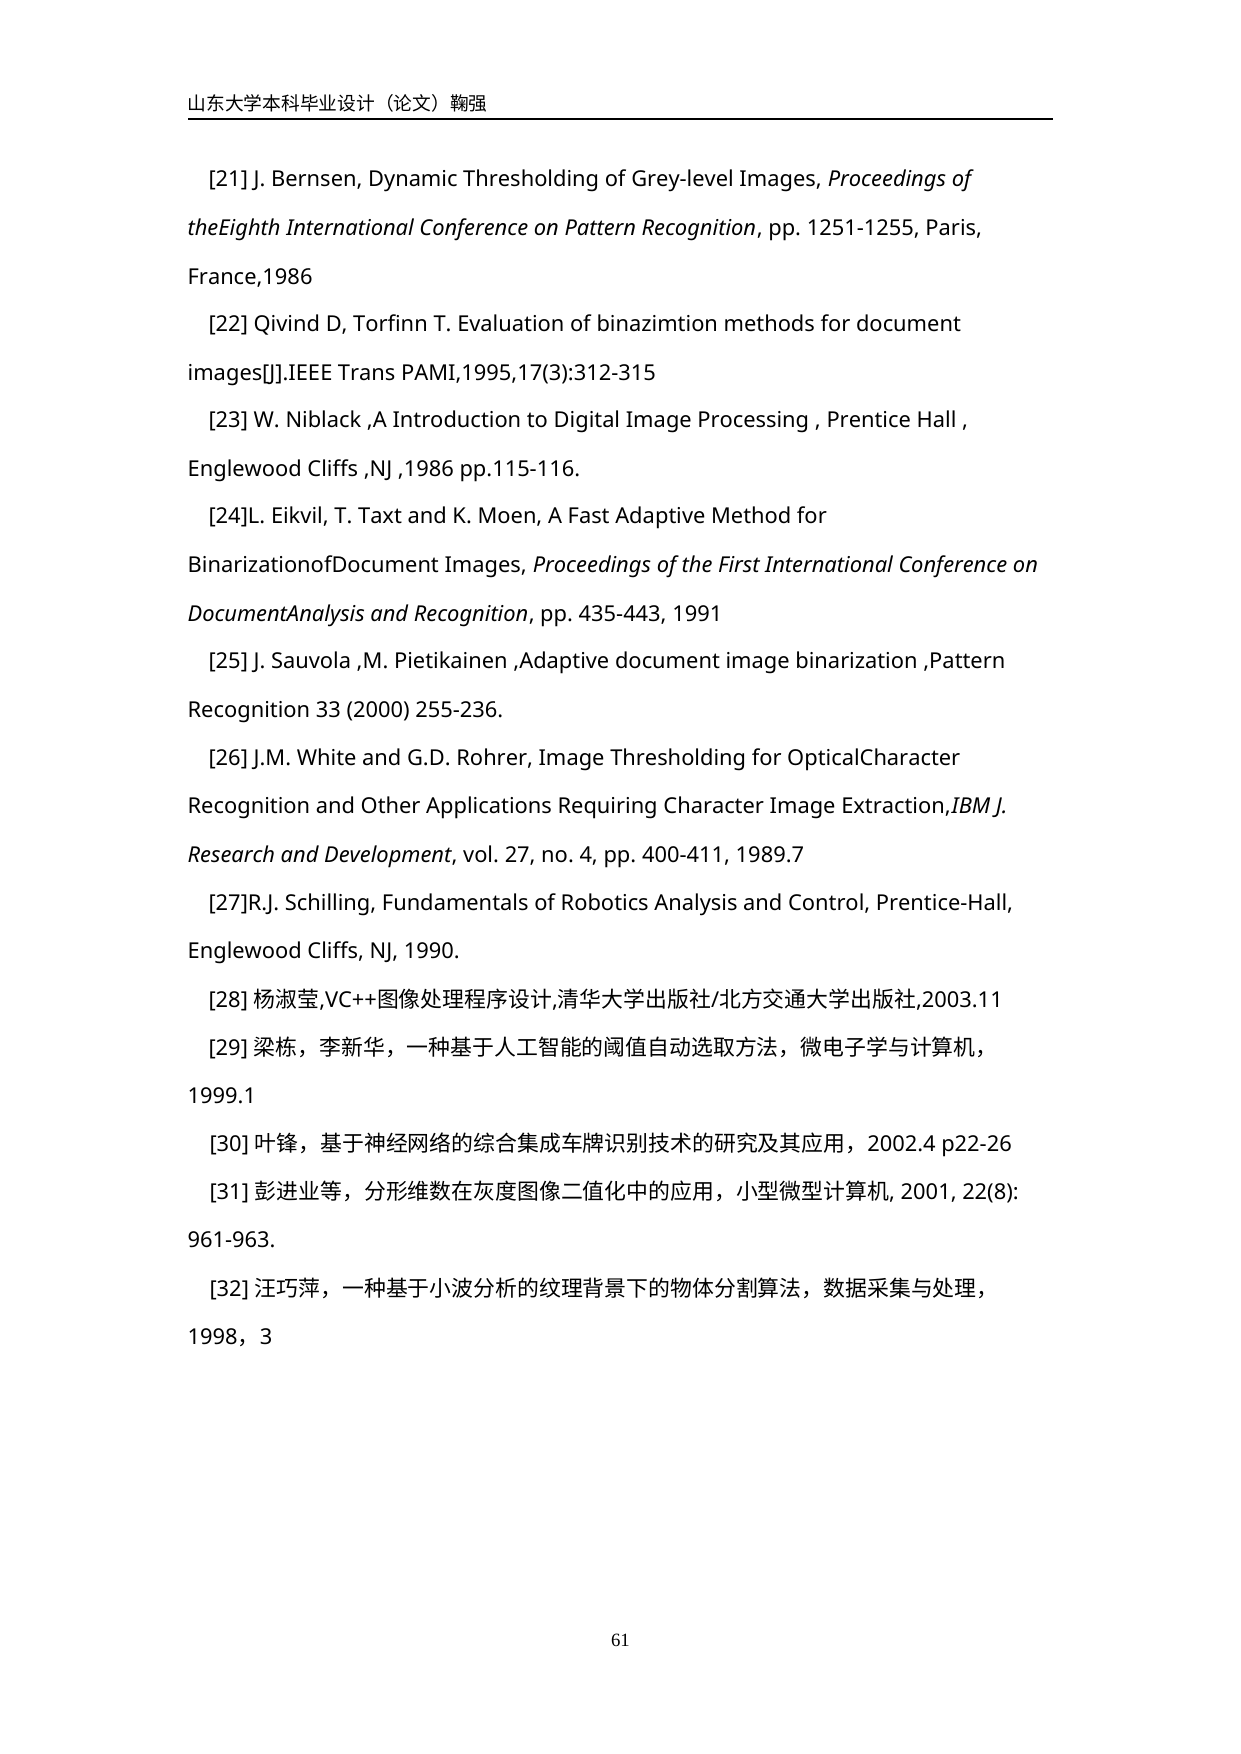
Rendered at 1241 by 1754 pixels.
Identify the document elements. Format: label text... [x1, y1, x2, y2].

text [32] 汪巧萍，一种基于小波分析的纹理背景下的物体分割算法，数据采集与处理，1998，3 [187, 1270, 1053, 1351]
text [27]R.J. Schilling, Fundamentals of Robotics Analysis and Control, Prentice-Hall, Englewood Cliffs, NJ, 1990. [187, 885, 1053, 966]
text [25] J. Sauvola ,M. Pietikainen ,Adaptive document image binarization ,Pattern Recognition 33 (2000) 255-236. [187, 644, 1053, 725]
text [23] W. Niblack ,A Introduction to Digital Image Processing , Prentice Hall , Englewood Cliffs ,NJ ,1986 pp.115-116. [187, 403, 1053, 484]
text [28] 杨淑莹,VC++图像处理程序设计,清华大学出版社/北方交通大学出版社,2003.11 [187, 981, 1053, 1014]
text [30] 叶锋，基于神经网络的综合集成车牌识别技术的研究及其应用，2002.4 p22-26 [187, 1126, 1053, 1158]
text [29] 梁栋，李新华，一种基于人工智能的阈值自动选取方法，微电子学与计算机，1999.1 [187, 1029, 1053, 1111]
text [26] J.M. White and G.D. Rohrer, Image Thresholding for OpticalCharacter Recognition and Other Applications Requiring Character Image Extraction,IBM J. Research and Development, vol. 27, no. 4, pp. 400-411, 1989.7 [187, 740, 1053, 870]
text [24]L. Eikvil, T. Taxt and K. Moen, A Fast Adaptive Method for BinarizationofDocument Images, Proceedings of the First International Conference on DocumentAnalysis and Recognition, pp. 435-443, 1991 [187, 499, 1053, 629]
text [21] J. Bernsen, Dynamic Thresholding of Grey-level Images, Proceedings of theEighth International Conference on Pattern Recognition, pp. 1251-1255, Paris, France,1986 [187, 162, 1053, 292]
text [22] Qivind D, Torfinn T. Evaluation of binazimtion methods for document images[J].IEEE Trans PAMI,1995,17(3):312-315 [187, 307, 1053, 388]
text [31] 彭进业等，分形维数在灰度图像二值化中的应用，小型微型计算机, 2001, 22(8): 961-963. [187, 1174, 1053, 1255]
